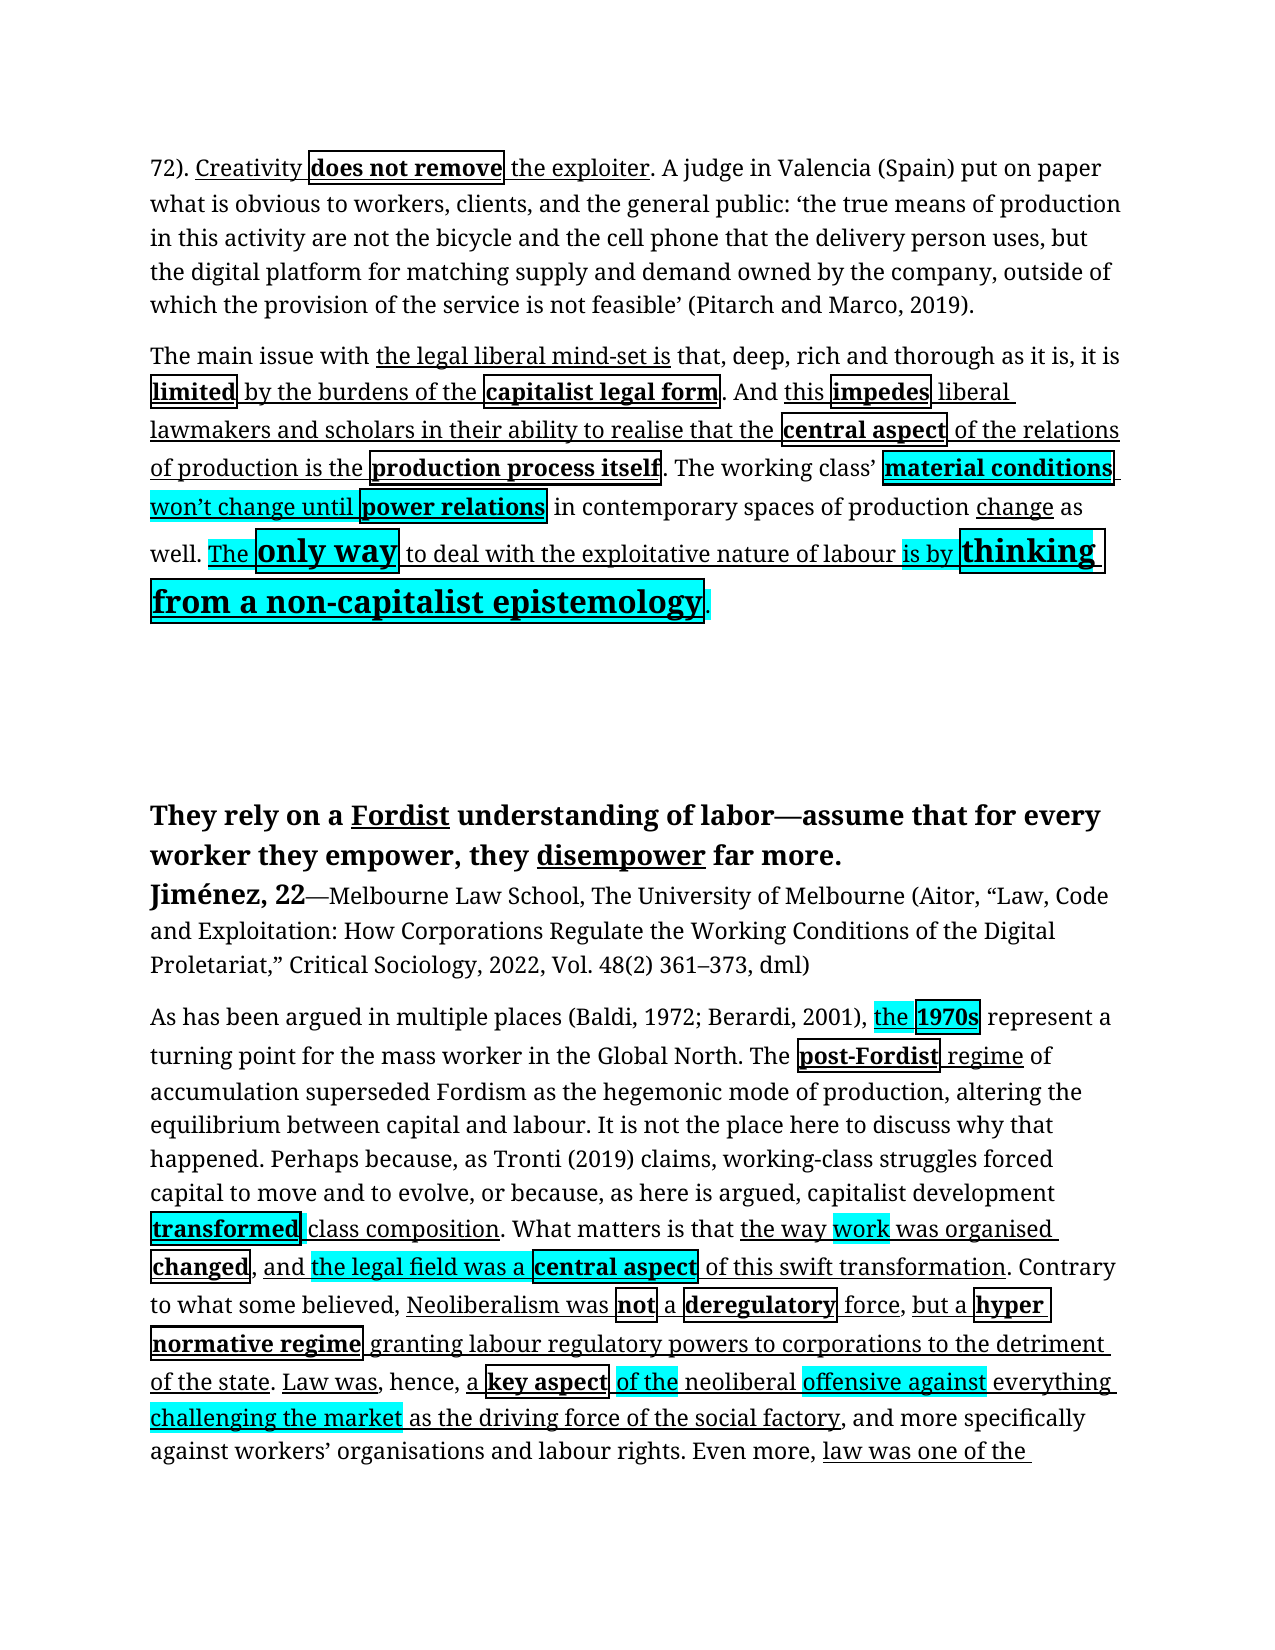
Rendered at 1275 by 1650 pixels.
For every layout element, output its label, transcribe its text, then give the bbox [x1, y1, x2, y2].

text Jiménez, 22—Melbourne Law School, The University of Melbourne (Aitor, “Law, Code and Exploitation: How Corporations Regulate the Working Conditions of the Digital Proletariat,” Critical Sociology, 2022, Vol. 48(2) 361–373, dml) [150, 876, 1125, 980]
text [150, 999, 1125, 1467]
subtitle They rely on a Fordist understanding of labor—assume that for every worker they empower, they disempower far more. [150, 796, 1125, 873]
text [150, 150, 1125, 320]
text The main issue with the legal liberal mind-set is that, deep, rich and thorough as it is, it is limited by the burdens of the capitalist legal form. And this impedes liberal lawmakers and scholars in their ability to realise that the central aspect of the relations of production is the production process itself. The working class’ material conditions won’t change until power relations in contemporary spaces of production change as well. The only way to deal with the exploitative nature of labour is by thinking from a non-capitalist epistemology. [150, 339, 1125, 624]
